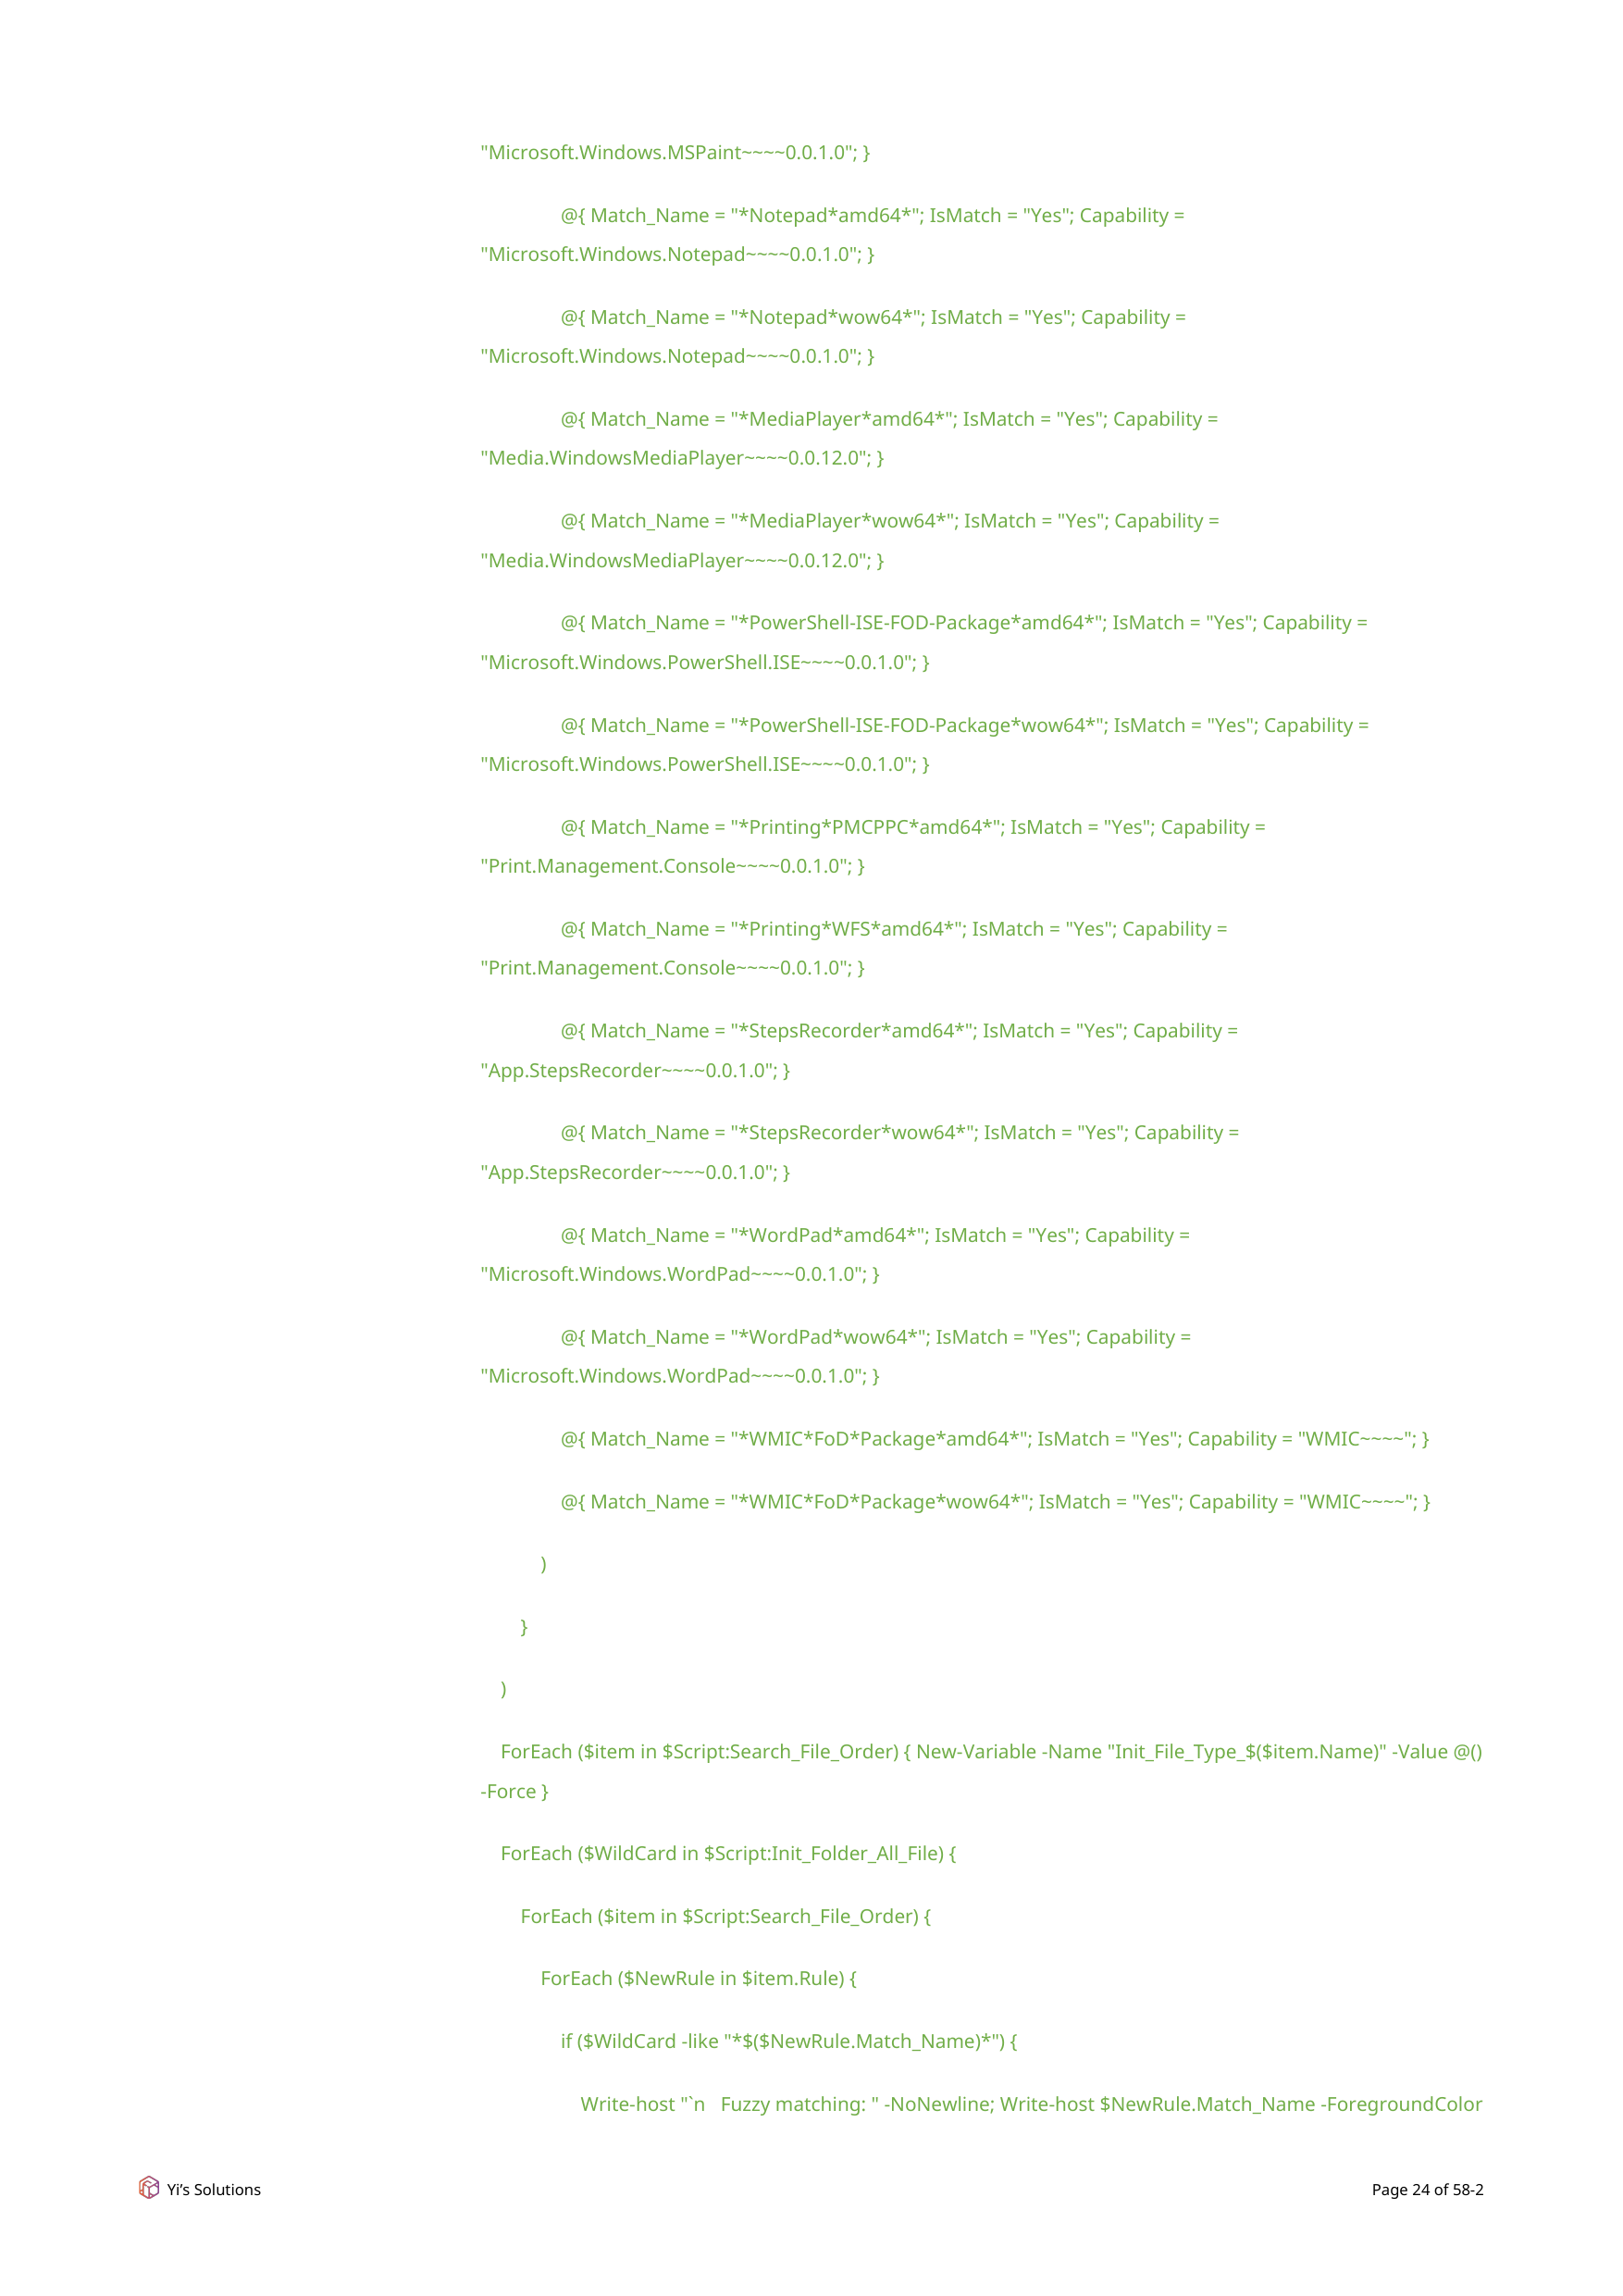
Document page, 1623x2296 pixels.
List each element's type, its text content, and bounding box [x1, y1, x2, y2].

text } [480, 1613, 1484, 1639]
text @{ Match_Name = "*WordPad*wow64*"; IsMatch = "Yes"; Capability = "Microsoft.Windows.WordPad~~~~0.0.1.0"; } [480, 1323, 1484, 1389]
text @{ Match_Name = "*StepsRecorder*amd64*"; IsMatch = "Yes"; Capability = "App.StepsRecorder~~~~0.0.1.0"; } [480, 1017, 1484, 1083]
text ForEach ($WildCard in $Script:Init_Folder_All_File) { [480, 1840, 1484, 1867]
text ) [480, 1676, 1484, 1702]
text ForEach ($NewRule in $item.Rule) { [480, 1965, 1484, 1992]
text @{ Match_Name = "*WMIC*FoD*Package*wow64*"; IsMatch = "Yes"; Capability = "WMIC~~~~"; } [480, 1488, 1484, 1514]
text ForEach ($item in $Script:Search_File_Order) { New-Variable -Name "Init_File_Type_$($item.Name)" -Value @() -Force } [480, 1738, 1484, 1804]
text ) [480, 1550, 1484, 1577]
text @{ Match_Name = "*PowerShell-ISE-FOD-Package*wow64*"; IsMatch = "Yes"; Capability = "Microsoft.Windows.PowerShell.ISE~~~~0.0.1.0"; } [480, 712, 1484, 777]
text ForEach ($item in $Script:Search_File_Order) { [480, 1903, 1484, 1929]
text @{ Match_Name = "*Printing*WFS*amd64*"; IsMatch = "Yes"; Capability = "Print.Management.Console~~~~0.0.1.0"; } [480, 915, 1484, 981]
text @{ Match_Name = "*PowerShell-ISE-FOD-Package*amd64*"; IsMatch = "Yes"; Capability = "Microsoft.Windows.PowerShell.ISE~~~~0.0.1.0"; } [480, 609, 1484, 675]
text @{ Match_Name = "*Notepad*wow64*"; IsMatch = "Yes"; Capability = "Microsoft.Windows.Notepad~~~~0.0.1.0"; } [480, 304, 1484, 369]
text @{ Match_Name = "*Printing*PMCPPC*amd64*"; IsMatch = "Yes"; Capability = "Print.Management.Console~~~~0.0.1.0"; } [480, 813, 1484, 879]
text @{ Match_Name = "*MediaPlayer*amd64*"; IsMatch = "Yes"; Capability = "Media.WindowsMediaPlayer~~~~0.0.12.0"; } [480, 405, 1484, 471]
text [480, 139, 1484, 165]
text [480, 2091, 1484, 2116]
picture [139, 2176, 159, 2199]
text @{ Match_Name = "*WordPad*amd64*"; IsMatch = "Yes"; Capability = "Microsoft.Windows.WordPad~~~~0.0.1.0"; } [480, 1222, 1484, 1287]
text @{ Match_Name = "*WMIC*FoD*Package*amd64*"; IsMatch = "Yes"; Capability = "WMIC~~~~"; } [480, 1425, 1484, 1451]
text @{ Match_Name = "*MediaPlayer*wow64*"; IsMatch = "Yes"; Capability = "Media.WindowsMediaPlayer~~~~0.0.12.0"; } [480, 507, 1484, 573]
text @{ Match_Name = "*StepsRecorder*wow64*"; IsMatch = "Yes"; Capability = "App.StepsRecorder~~~~0.0.1.0"; } [480, 1119, 1484, 1185]
text if ($WildCard -like "*$($NewRule.Match_Name)*") { [480, 2028, 1484, 2054]
text @{ Match_Name = "*Notepad*amd64*"; IsMatch = "Yes"; Capability = "Microsoft.Windows.Notepad~~~~0.0.1.0"; } [480, 202, 1484, 267]
